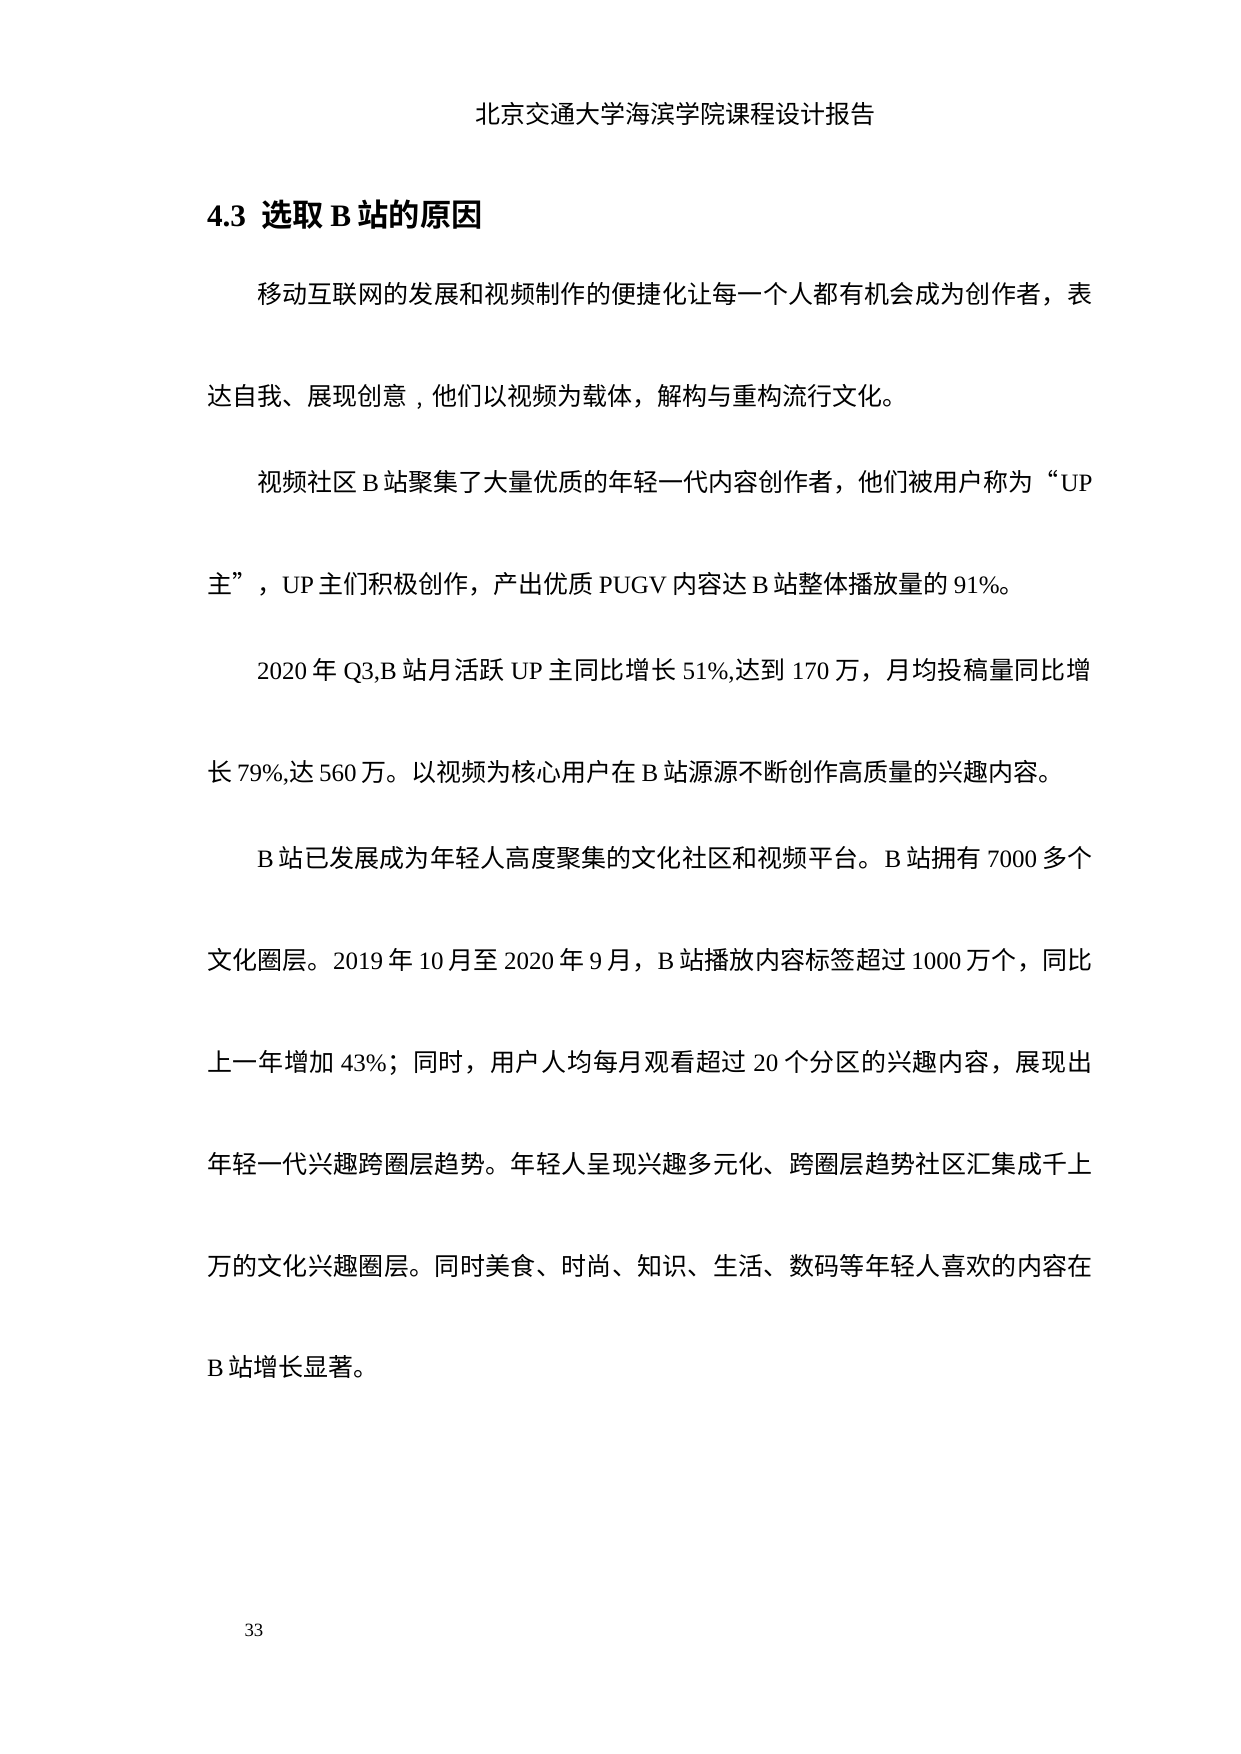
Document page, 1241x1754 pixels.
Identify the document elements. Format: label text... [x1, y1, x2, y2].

subtitle 4.3 选取B站的原因 [207, 178, 1092, 246]
text B站已发展成为年轻人高度聚集的文化社区和视频平台。B站拥有7000多个文化圈层。2019年10月至2020年9月，B站播放内容标签超过1000万个，同比上一年增加43%；同时，用户人均每月观看超过20个分区的兴趣内容，展现出年轻一代兴趣跨圈层趋势。年轻人呈现兴趣多元化、跨圈层趋势社区汇集成千上万的文化兴趣圈层。同时美食、时尚、知识、生活、数码等年轻人喜欢的内容在B站增长显著。 [207, 823, 1092, 1400]
text 视频社区B站聚集了大量优质的年轻一代内容创作者，他们被用户称为“UP主”，UP主们积极创作，产出优质PUGV内容达B站整体播放量的91%。 [207, 447, 1092, 617]
text 移动互联网的发展和视频制作的便捷化让每一个人都有机会成为创作者，表达自我、展现创意﹐他们以视频为载体，解构与重构流行文化。 [207, 259, 1092, 429]
text 2020年Q3,B站月活跃UP主同比增长51%,达到170万，月均投稿量同比增长79%,达560万。以视频为核心用户在B站源源不断创作高质量的兴趣内容。 [207, 635, 1092, 804]
